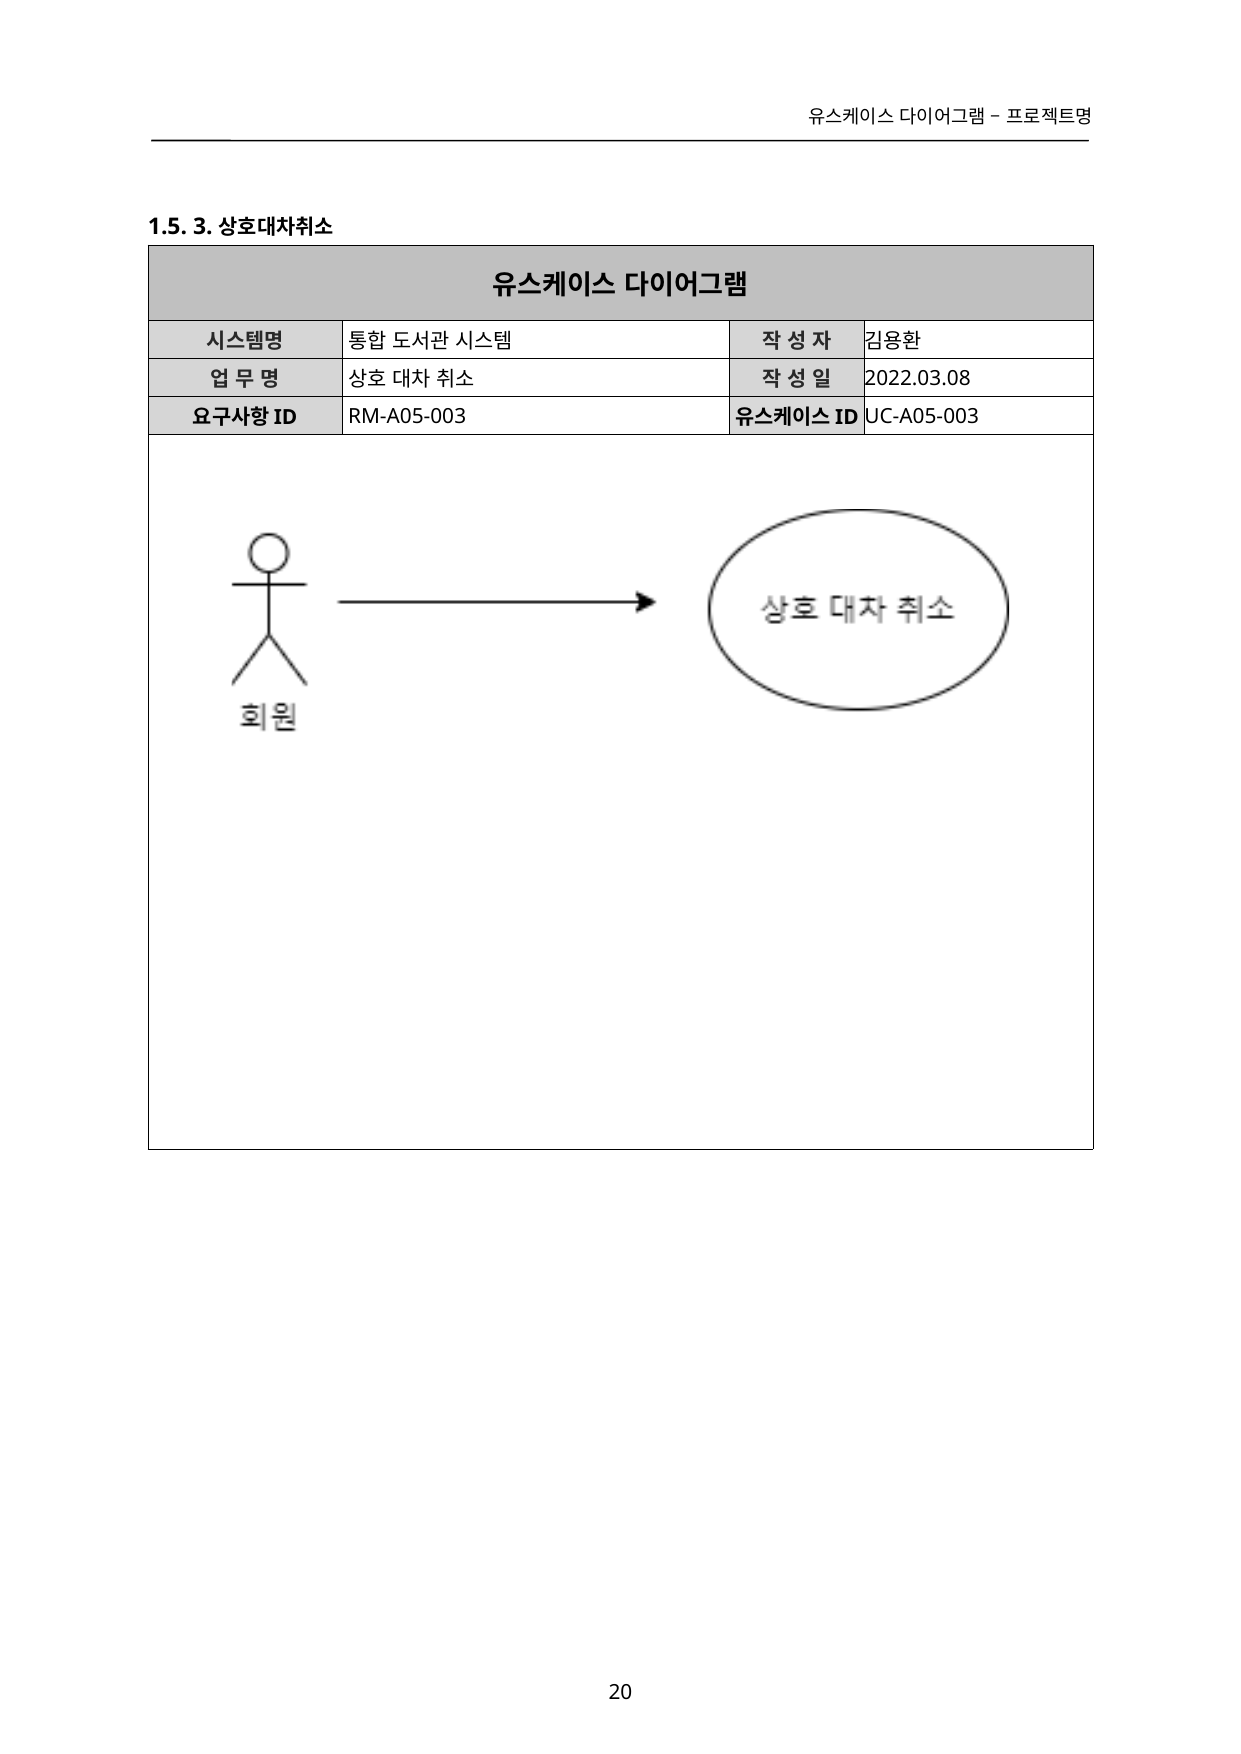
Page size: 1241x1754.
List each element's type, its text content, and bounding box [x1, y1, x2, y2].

table_cell RM-A05-003 [343, 397, 729, 434]
table_cell [149, 435, 1093, 1149]
table_cell 통합 도서관 시스템 [343, 321, 729, 358]
table_cell 업 무 명 [149, 359, 342, 396]
title 1.5. 3. 상호대차취소 [148, 207, 1092, 244]
table_cell 2022.03.08 [865, 359, 1093, 396]
table_cell 작 성 일 [730, 359, 864, 396]
picture [231, 509, 1010, 739]
table_cell 작 성 자 [730, 321, 864, 358]
table_cell UC-A05-003 [865, 397, 1093, 434]
table_header 유스케이스 다이어그램 [149, 246, 1093, 320]
table_cell 유스케이스ID [730, 397, 864, 434]
table_cell 상호 대차 취소 [343, 359, 729, 396]
table_cell 김용환 [865, 321, 1093, 358]
table_cell 요구사항ID [149, 397, 342, 434]
table_cell 시스템명 [149, 321, 342, 358]
